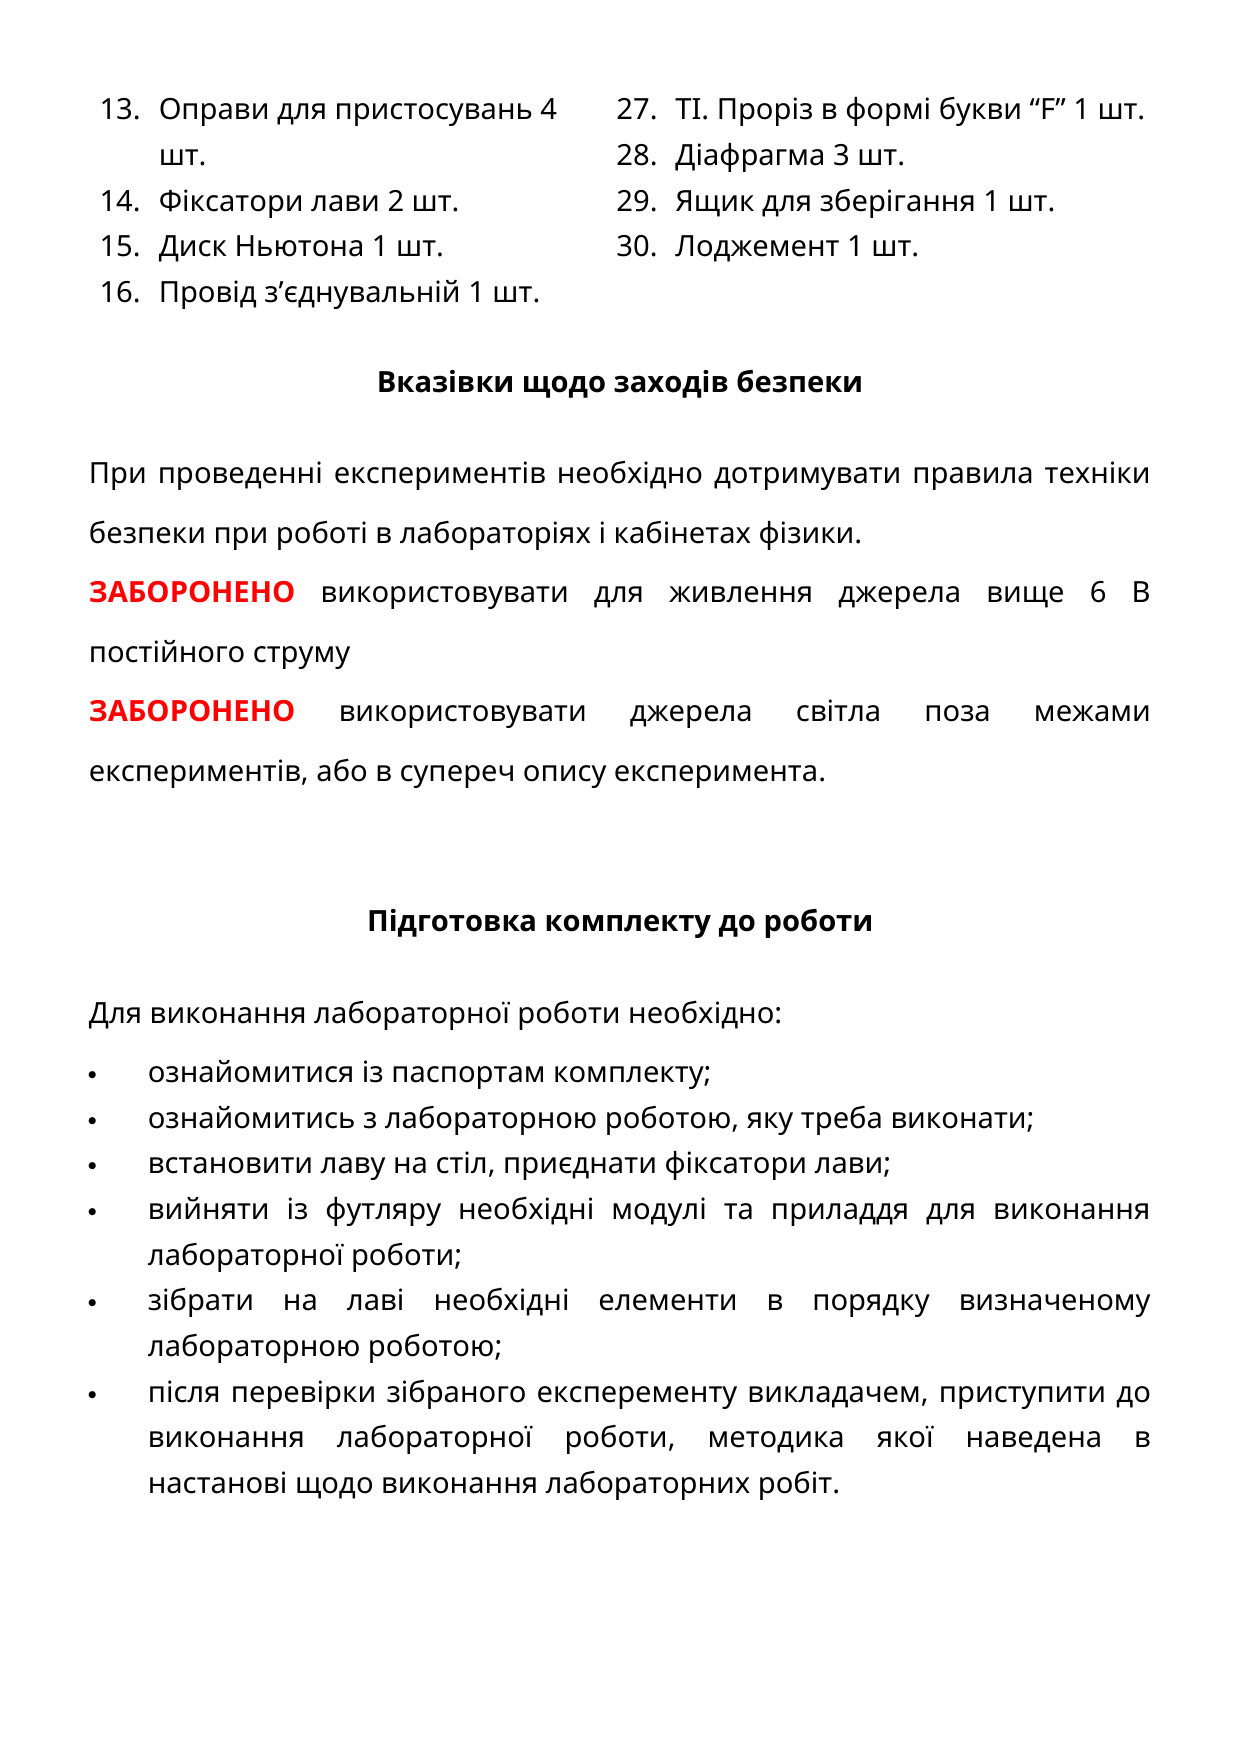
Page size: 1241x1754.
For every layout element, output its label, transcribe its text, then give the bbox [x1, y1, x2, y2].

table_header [88, 89, 605, 361]
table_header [605, 89, 1166, 361]
list зібрати на лаві необхідні елементи в порядку визначеному лабораторною роботою; [89, 1279, 1152, 1365]
text Для виконання лабораторної роботи необхідно: [89, 992, 1152, 1032]
text Вказівки щодо заходів безпеки [89, 361, 1152, 401]
text При проведенні експериментів необхідно дотримувати правила техніки безпеки при роботі в лабораторіях і кабінетах фізики. [89, 453, 1152, 552]
list ознайомитися із паспортам комплекту; [89, 1051, 1152, 1091]
list вийняти із футляру необхідні модулі та приладдя для виконання лабораторної роботи; [89, 1188, 1152, 1274]
list після перевірки зібраного експеременту викладачем, приступити до виконання лабораторної роботи, методика якої наведена в настанові щодо виконання лабораторних робіт. [89, 1371, 1152, 1502]
text ЗАБОРОНЕНО використовувати для живлення джерела вище 6 В постійного струму [89, 572, 1152, 671]
list встановити лаву на стіл, приєднати фіксатори лави; [89, 1143, 1152, 1182]
list ознайомитись з лабораторною роботою, яку треба виконати; [89, 1097, 1152, 1137]
text ЗАБОРОНЕНО використовувати джерела світла поза межами експериментів, або в супереч опису експеримента. [89, 691, 1152, 790]
text Підготовка комплекту до роботи [89, 901, 1152, 940]
